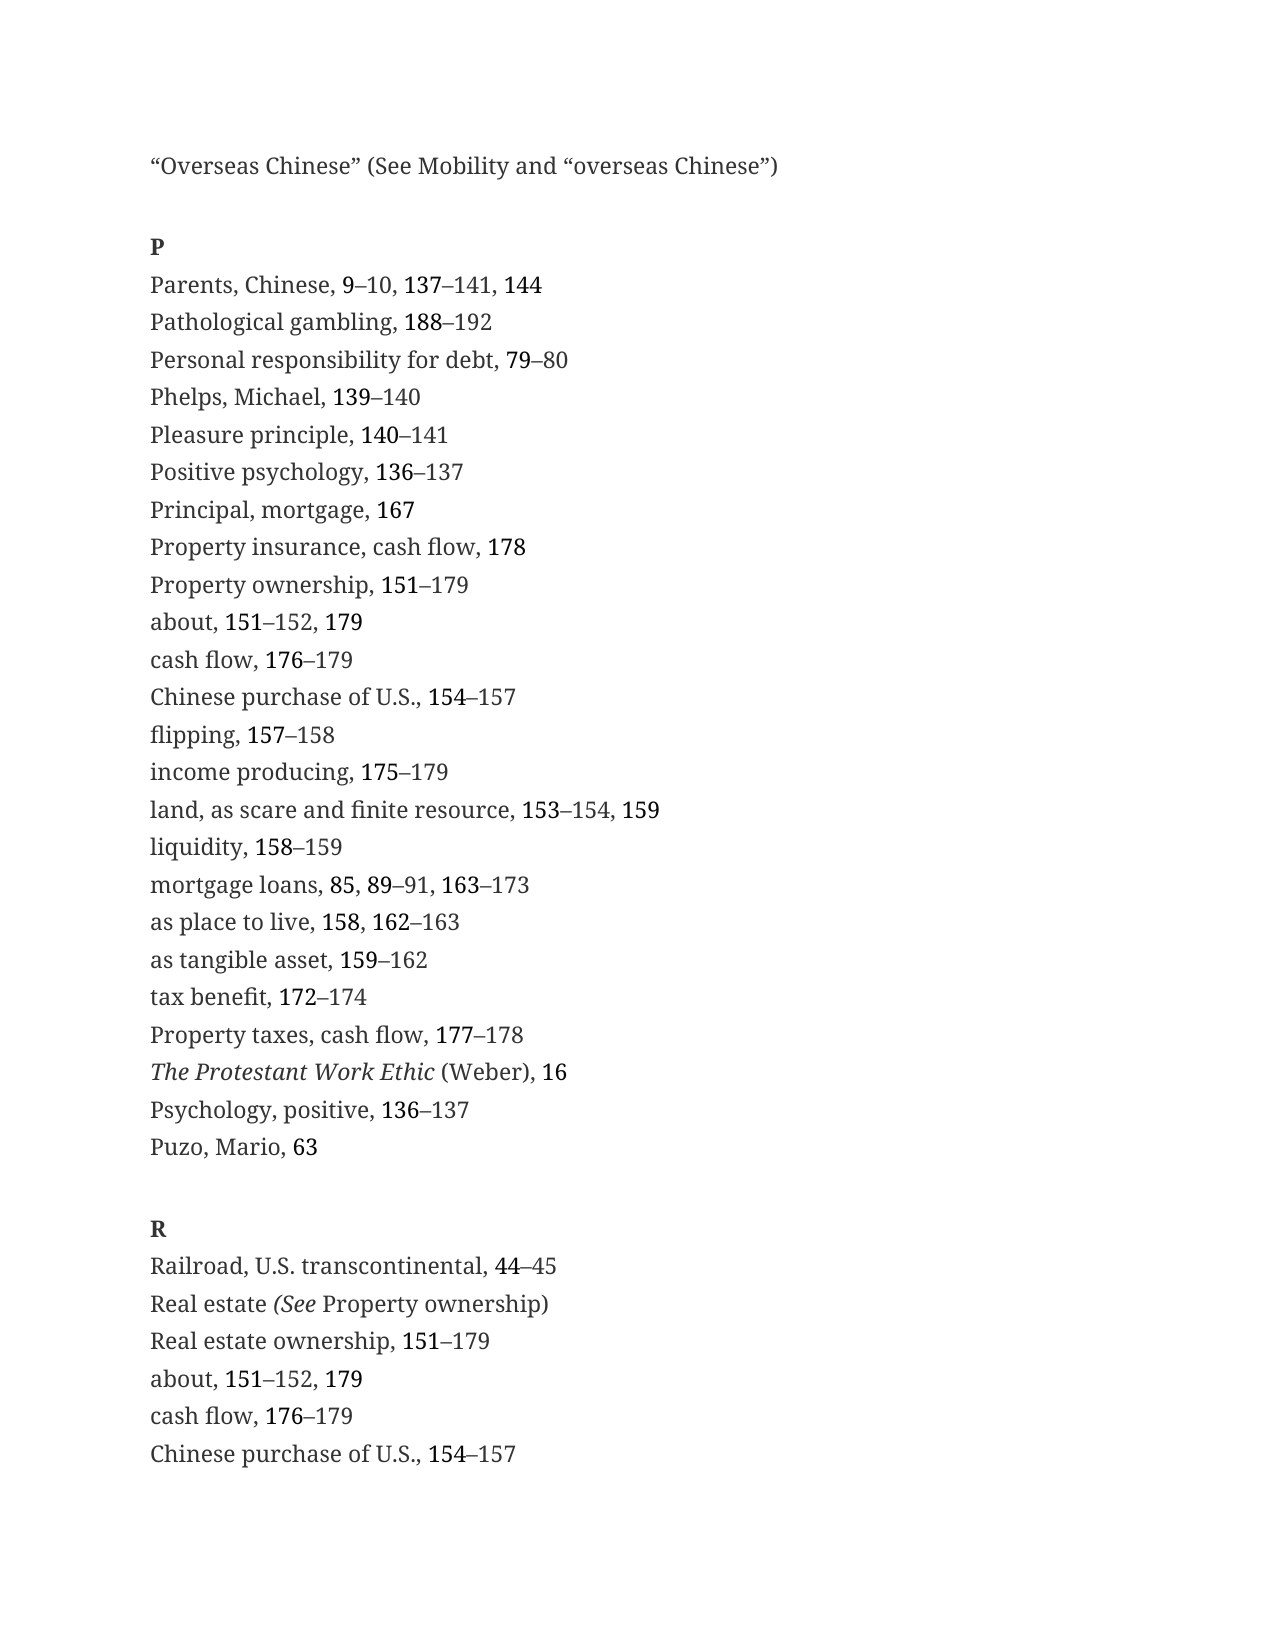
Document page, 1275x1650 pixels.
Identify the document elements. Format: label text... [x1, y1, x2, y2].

text land, as scare and finite resource, 153–154, 159 [150, 794, 1125, 825]
text Psychology, positive, 136–137 [150, 1094, 1125, 1125]
text about, 151–152, 179 [150, 606, 1125, 637]
text R [150, 1212, 1125, 1244]
text Pathological gambling, 188–192 [150, 306, 1125, 337]
text flipping, 157–158 [150, 719, 1125, 750]
text cash flow, 176–179 [150, 644, 1125, 675]
text about, 151–152, 179 [150, 1362, 1125, 1394]
text income producing, 175–179 [150, 756, 1125, 787]
text Principal, mortgage, 167 [150, 494, 1125, 525]
text Positive psychology, 136–137 [150, 456, 1125, 487]
text Property insurance, cash flow, 178 [150, 531, 1125, 562]
text as place to live, 158, 162–163 [150, 906, 1125, 937]
text “Overseas Chinese” (See Mobility and “overseas Chinese”) [150, 150, 1125, 181]
text The Protestant Work Ethic (Weber), 16 [150, 1056, 1125, 1087]
text Property taxes, cash flow, 177–178 [150, 1019, 1125, 1050]
text Chinese purchase of U.S., 154–157 [150, 1437, 1125, 1469]
text Railroad, U.S. transcontinental, 44–45 [150, 1250, 1125, 1281]
text Parents, Chinese, 9–10, 137–141, 144 [150, 269, 1125, 300]
text Personal responsibility for debt, 79–80 [150, 344, 1125, 375]
text Phelps, Michael, 139–140 [150, 381, 1125, 412]
text P [150, 231, 1125, 262]
text mortgage loans, 85, 89–91, 163–173 [150, 869, 1125, 900]
text Real estate (See Property ownership) [150, 1287, 1125, 1319]
text Puzo, Mario, 63 [150, 1131, 1125, 1162]
text tax benefit, 172–174 [150, 981, 1125, 1012]
text as tangible asset, 159–162 [150, 944, 1125, 975]
text Property ownership, 151–179 [150, 569, 1125, 600]
text Pleasure principle, 140–141 [150, 419, 1125, 450]
text cash flow, 176–179 [150, 1400, 1125, 1431]
text Real estate ownership, 151–179 [150, 1325, 1125, 1356]
text Chinese purchase of U.S., 154–157 [150, 681, 1125, 712]
text liquidity, 158–159 [150, 831, 1125, 862]
